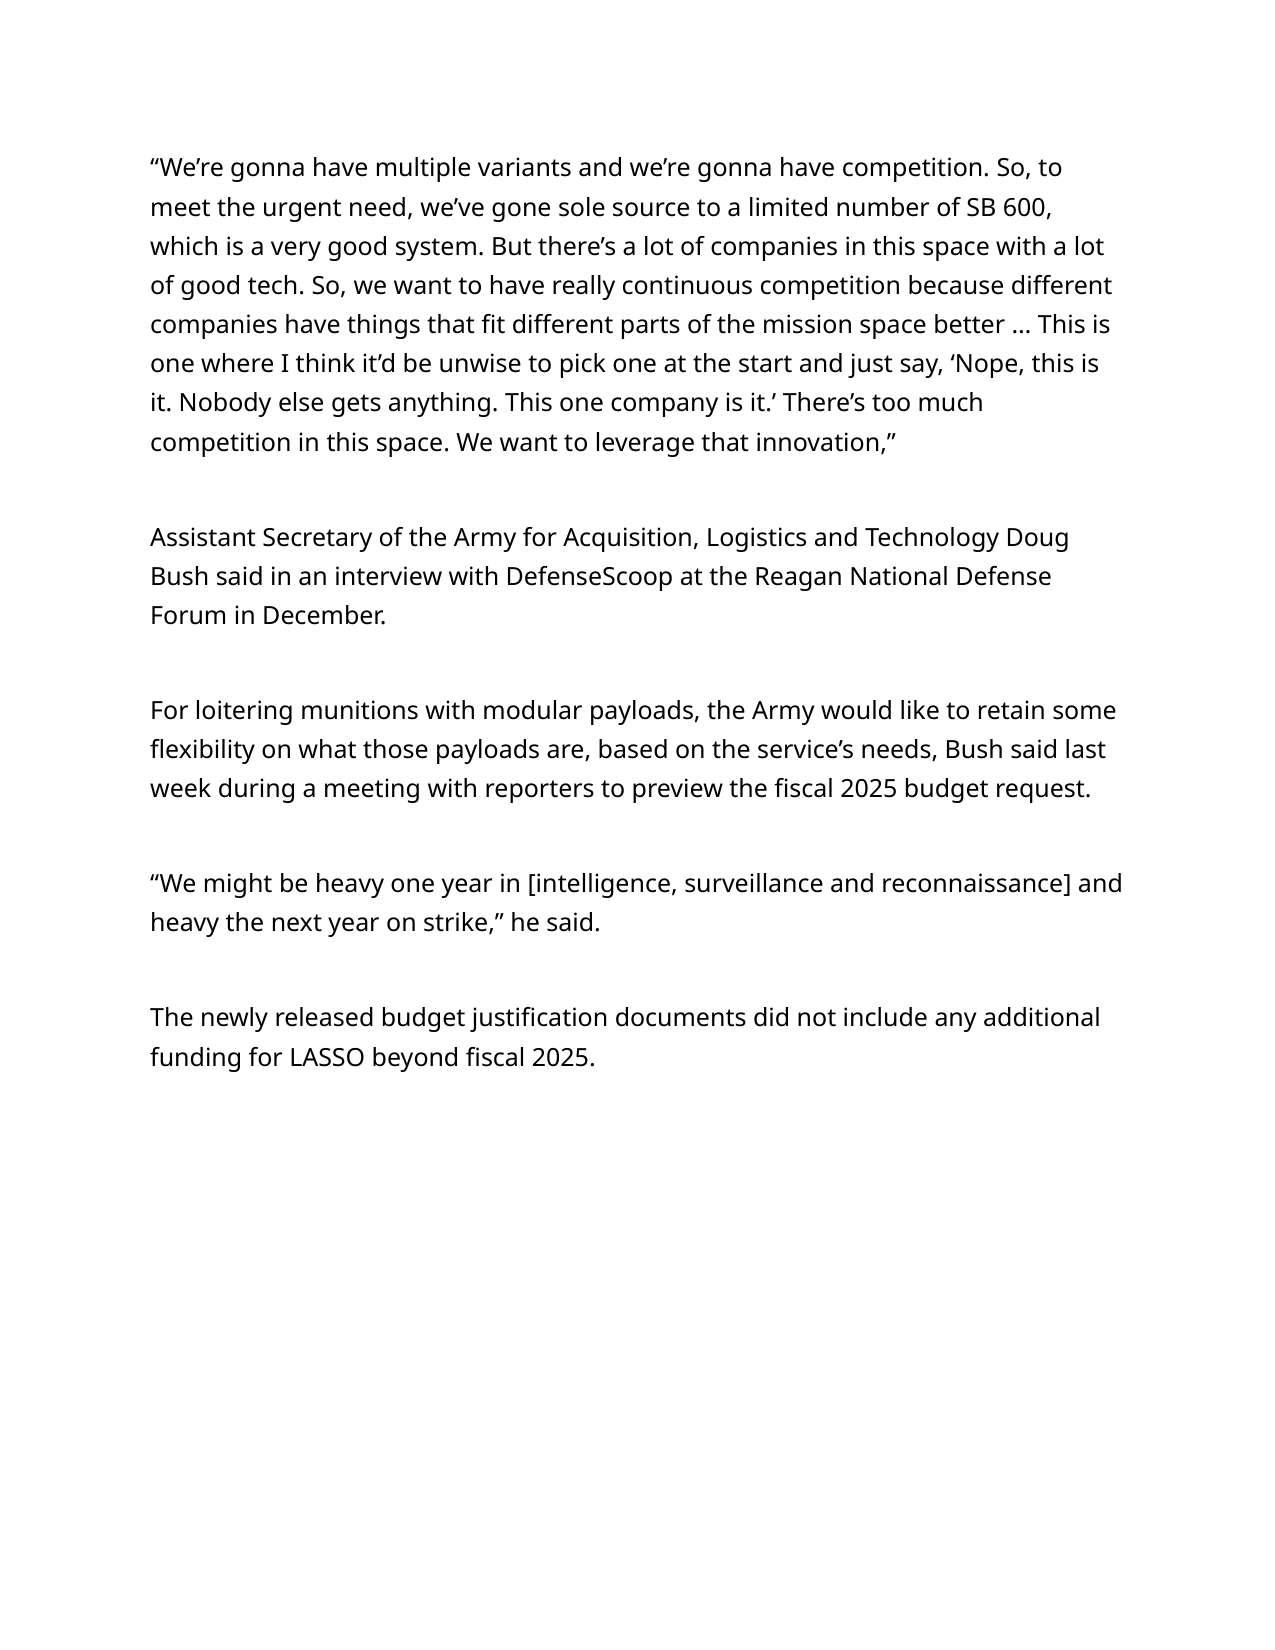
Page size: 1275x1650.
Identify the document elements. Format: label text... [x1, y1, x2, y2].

text “We might be heavy one year in [intelligence, surveillance and reconnaissance] and heavy the next year on strike,” he said. [150, 866, 1125, 978]
text Assistant Secretary of the Army for Acquisition, Logistics and Technology Doug Bush said in an interview with DefenseScoop at the Reagan National Defense Forum in December. [150, 519, 1125, 671]
text “We’re gonna have multiple variants and we’re gonna have competition. So, to meet the urgent need, we’ve gone sole source to a limited number of SB 600, which is a very good system. But there’s a lot of companies in this space with a lot of good tech. So, we want to have really continuous competition because different companies have things that fit different parts of the mission space better … This is one where I think it’d be unwise to pick one at the start and just say, ‘Nope, this is it. Nobody else gets anything. This one company is it.’ There’s too much competition in this space. We want to leverage that innovation,” [150, 150, 1125, 497]
text For loitering munitions with modular payloads, the Army would like to retain some flexibility on what those payloads are, based on the service’s needs, Bush said last week during a meeting with reporters to preview the fiscal 2025 budget request. [150, 692, 1125, 844]
text The newly released budget justification documents did not include any additional funding for LASSO beyond fiscal 2025. [150, 1000, 1125, 1112]
